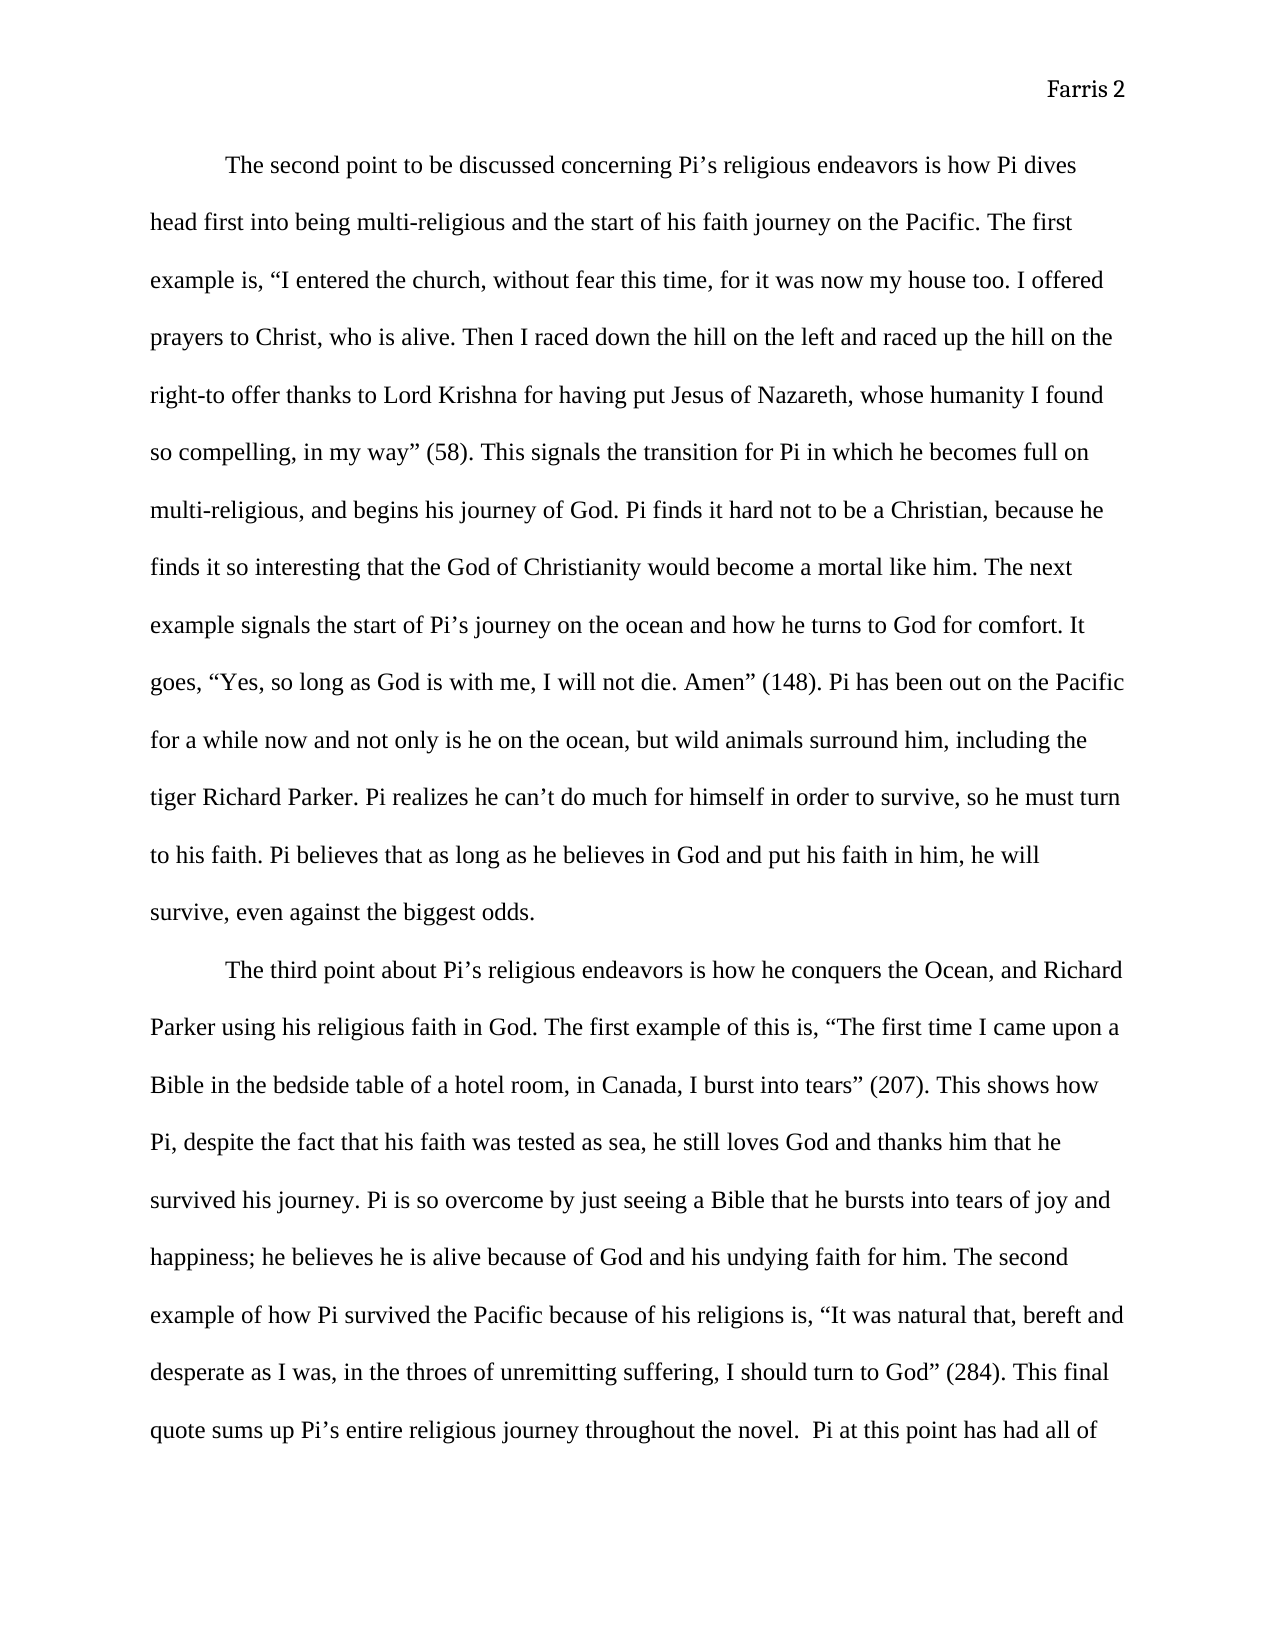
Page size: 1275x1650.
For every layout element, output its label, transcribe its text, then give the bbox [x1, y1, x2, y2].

text The second point to be discussed concerning Pi’s religious endeavors is how Pi dives head first into being multi-religious and the start of his faith journey on the Pacific. The first example is, “I entered the church, without fear this time, for it was now my house too. I offered prayers to Christ, who is alive. Then I raced down the hill on the left and raced up the hill on the right-to offer thanks to Lord Krishna for having put Jesus of Nazareth, whose humanity I found so compelling, in my way” (58). This signals the transition for Pi in which he becomes full on multi-religious, and begins his journey of God. Pi finds it hard not to be a Christian, because he finds it so interesting that the God of Christianity would become a mortal like him. The next example signals the start of Pi’s journey on the ocean and how he turns to God for comfort. It goes, “Yes, so long as God is with me, I will not die. Amen” (148). Pi has been out on the Pacific for a while now and not only is he on the ocean, but wild animals surround him, including the tiger Richard Parker. Pi realizes he can’t do much for himself in order to survive, so he must turn to his faith. Pi believes that as long as he believes in God and put his faith in him, he will survive, even against the biggest odds. [150, 150, 1125, 926]
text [150, 955, 1125, 1444]
